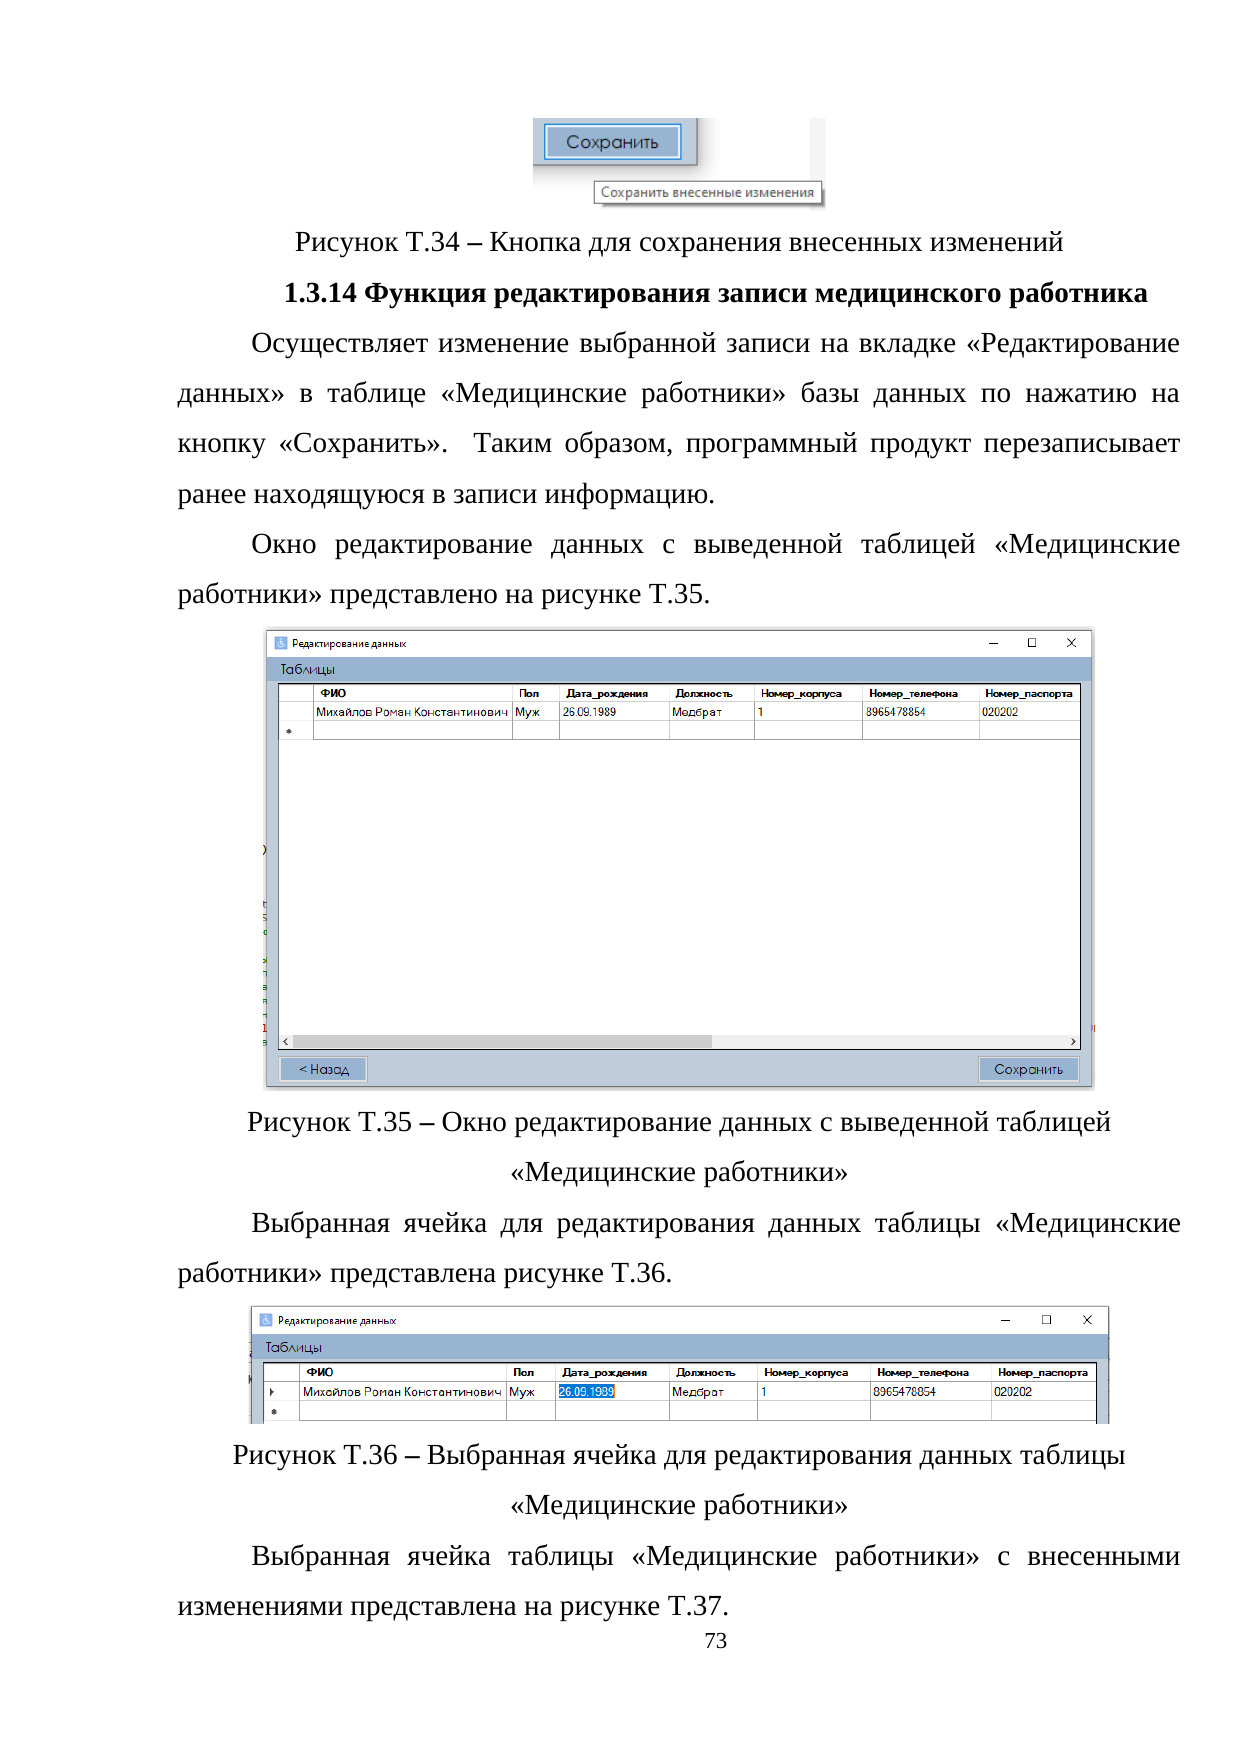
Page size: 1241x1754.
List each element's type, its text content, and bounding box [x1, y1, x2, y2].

text Осуществляет изменение выбранной записи на вкладке «Редактирование данных» в таблице «Медицинские работники» базы данных по нажатию на кнопку «Сохранить». Таким образом, программный продукт перезаписывает ранее находящуюся в записи информацию. [177, 325, 1181, 509]
text Выбранная ячейка таблицы «Медицинские работники» с внесенными изменениями представлена на рисунке Т.37. [177, 1538, 1181, 1622]
picture [532, 118, 826, 211]
text Окно редактирование данных с выведенной таблицей «Медицинские работники» представлено на рисунке Т.35. [177, 526, 1181, 610]
picture [263, 626, 1096, 1091]
text 1.3.14 Функция редактирования записи медицинского работника [177, 275, 1181, 308]
text Рисунок Т.36 – Выбранная ячейка для редактирования данных таблицы «Медицинские работники» [177, 1437, 1181, 1521]
text Рисунок Т.34 – Кнопка для сохранения внесенных изменений [177, 224, 1181, 258]
text Рисунок Т.35 – Окно редактирование данных с выведенной таблицей «Медицинские работники» [177, 1104, 1181, 1188]
picture [248, 1305, 1110, 1424]
text Выбранная ячейка для редактирования данных таблицы «Медицинские работники» представлена рисунке Т.36. [177, 1205, 1181, 1289]
